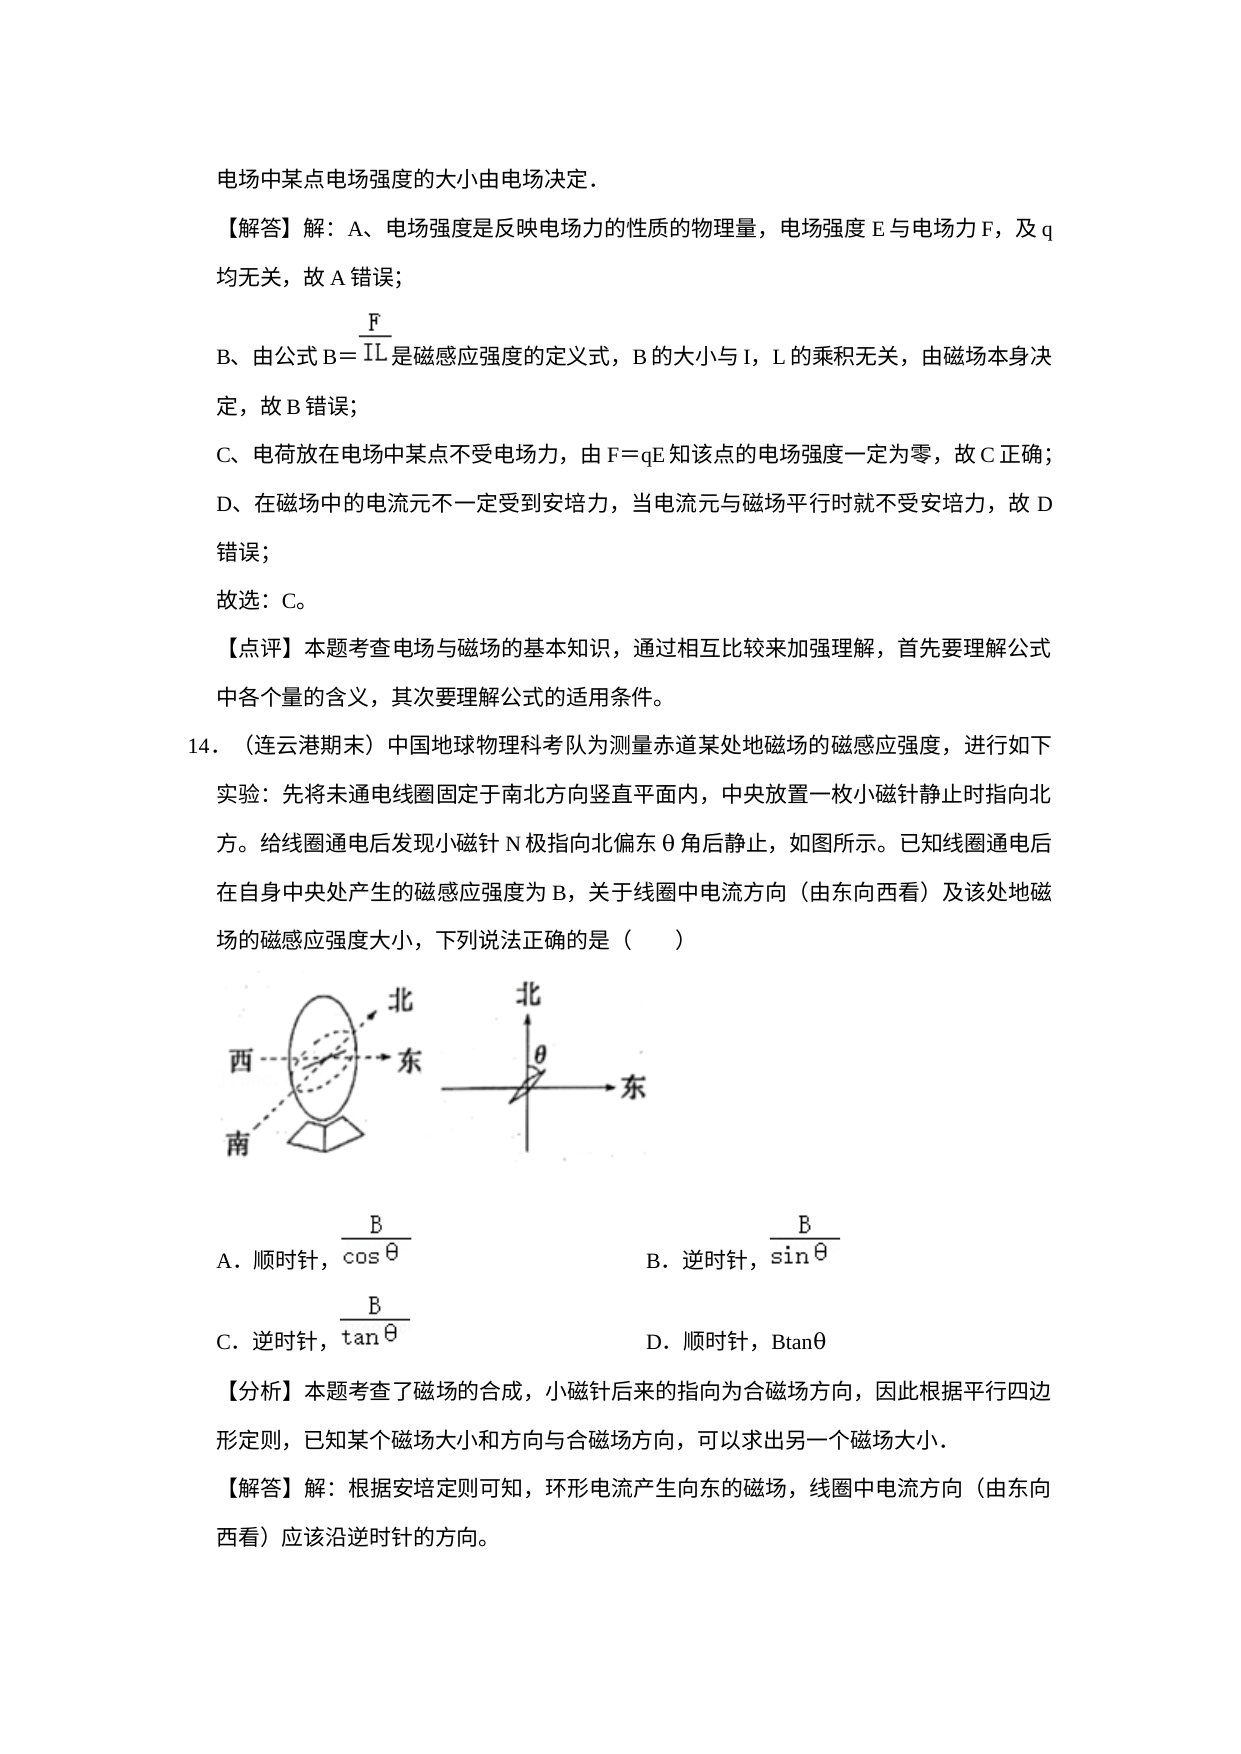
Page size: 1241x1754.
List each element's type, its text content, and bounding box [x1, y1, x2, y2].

text C、电荷放在电场中某点不受电场力，由F＝qE知该点的电场强度一定为零，故C正确； [216, 437, 1053, 469]
text 14．（连云港期末）中国地球物理科考队为测量赤道某处地磁场的磁感应强度，进行如下实验：先将未通电线圈固定于南北方向竖直平面内，中央放置一枚小磁针静止时指向北方。给线圈通电后发现小磁针N极指向北偏东θ角后静止，如图所示。已知线圈通电后在自身中央处产生的磁感应强度为B，关于线圈中电流方向（由东向西看）及该处地磁场的磁感应强度大小，下列说法正确的是（ ） [187, 728, 1053, 955]
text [216, 162, 1053, 194]
text B、由公式B＝是磁感应强度的定义式，B的大小与I，L的乘积无关，由磁场本身决定，故B错误； [216, 307, 1053, 421]
picture [216, 971, 651, 1167]
picture [769, 1212, 840, 1267]
text 【分析】本题考查了磁场的合成，小磁针后来的指向为合磁场方向，因此根据平行四边形定则，已知某个磁场大小和方向与合磁场方向，可以求出另一个磁场大小． [216, 1374, 1053, 1455]
text 【解答】解：A、电场强度是反映电场力的性质的物理量，电场强度E与电场力F，及q均无关，故A错误； [216, 210, 1053, 292]
picture [358, 309, 392, 364]
text 【解答】解：根据安培定则可知，环形电流产生向东的磁场，线圈中电流方向（由东向西看）应该沿逆时针的方向。 [216, 1471, 1053, 1552]
text 故选：C。 [216, 582, 1053, 615]
text 【点评】本题考查电场与磁场的基本知识，通过相互比较来加强理解，首先要理解公式中各个量的含义，其次要理解公式的适用条件。 [216, 631, 1053, 712]
picture [339, 1292, 411, 1348]
text C．逆时针， D．顺时针，Btanθ [187, 1293, 1053, 1358]
picture [341, 1212, 412, 1267]
text D、在磁场中的电流元不一定受到安培力，当电流元与磁场平行时就不受安培力，故D错误； [216, 485, 1053, 567]
text A．顺时针， B．逆时针， [187, 1212, 1053, 1277]
